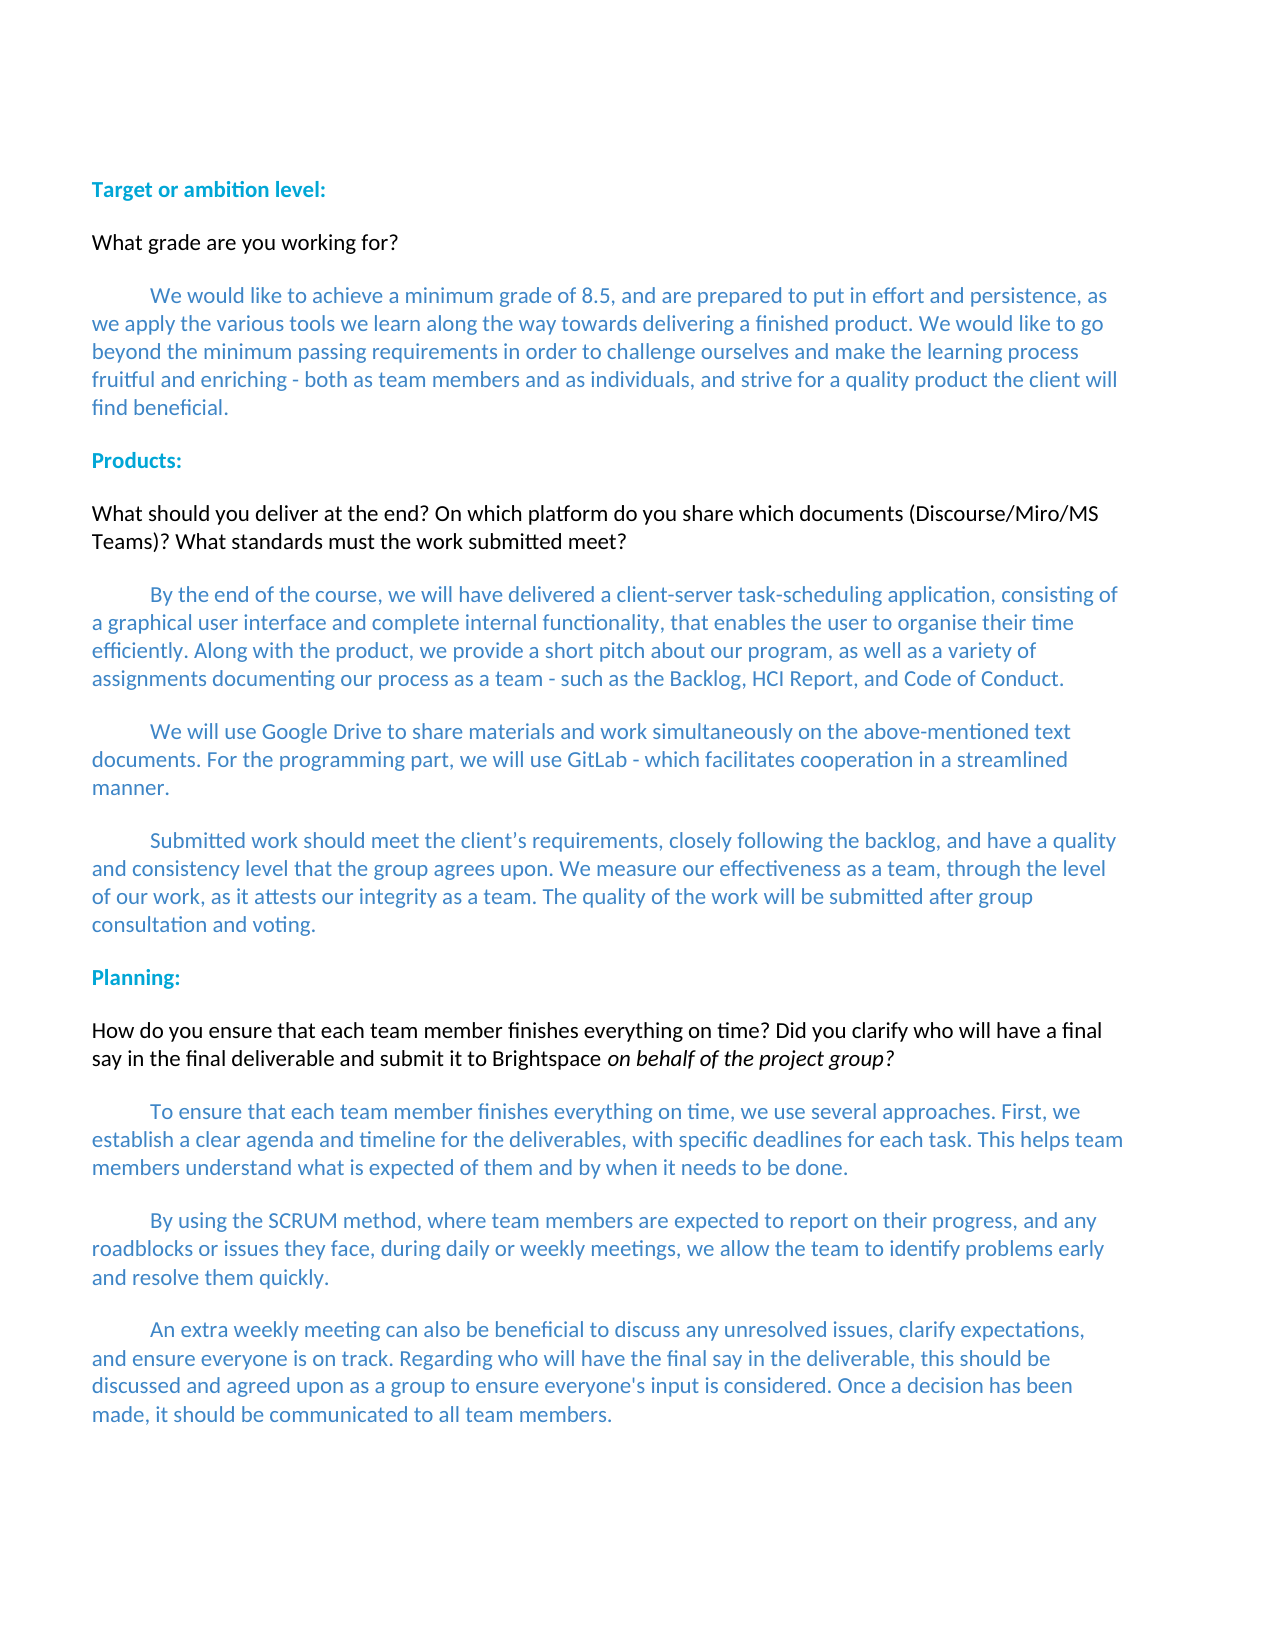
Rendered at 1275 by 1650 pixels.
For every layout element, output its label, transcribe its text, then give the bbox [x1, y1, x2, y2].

text By using the SCRUM method, where team members are expected to report on their progress, and any roadblocks or issues they face, during daily or weekly meetings, we allow the team to identify problems early and resolve them quickly. [92, 1207, 1125, 1291]
text Products: [92, 446, 1125, 474]
text We will use Google Drive to share materials and work simultaneously on the above-mentioned text documents. For the programming part, we will use GitLab - which facilitates cooperation in a streamlined manner. [92, 717, 1125, 801]
text We would like to achieve a minimum grade of 8.5, and are prepared to put in effort and persistence, as we apply the various tools we learn along the way towards delivering a finished product. We would like to go beyond the minimum passing requirements in order to challenge ourselves and make the learning process fruitful and enriching - both as team members and as individuals, and strive for a quality product the client will find beneficial. [92, 281, 1125, 421]
text To ensure that each team member finishes everything on time, we use several approaches. First, we establish a clear agenda and timeline for the deliverables, with specific deadlines for each task. This helps team members understand what is expected of them and by when it needs to be done. [92, 1097, 1125, 1182]
text What should you deliver at the end? On which platform do you share which documents (Discourse/Miro/MS Teams)? What standards must the work submitted meet? [92, 499, 1125, 555]
text Planning: [92, 963, 1125, 991]
text Target or ambition level: [92, 175, 1125, 203]
text An extra weekly meeting can also be beneficial to discuss any unresolved issues, clarify expectations, and ensure everyone is on track. Regarding who will have the final say in the deliverable, this should be discussed and agreed upon as a group to ensure everyone's input is considered. Once a decision has been made, it should be communicated to all team members. [92, 1316, 1125, 1428]
text What grade are you working for? [92, 228, 1125, 256]
text By the end of the course, we will have delivered a client-server task-scheduling application, consisting of a graphical user interface and complete internal functionality, that enables the user to organise their time efficiently. Along with the product, we provide a short pitch about our program, as well as a variety of assignments documenting our process as a team - such as the Backlog, HCI Report, and Code of Conduct. [92, 580, 1125, 692]
text How do you ensure that each team member finishes everything on time? Did you clarify who will have a final say in the final deliverable and submit it to Brightspace on behalf of the project group? [92, 1016, 1125, 1072]
text Submitted work should meet the client’s requirements, closely following the backlog, and have a quality and consistency level that the group agrees upon. We measure our effectiveness as a team, through the level of our work, as it attests our integrity as a team. The quality of the work will be submitted after group consultation and voting. [92, 826, 1125, 938]
